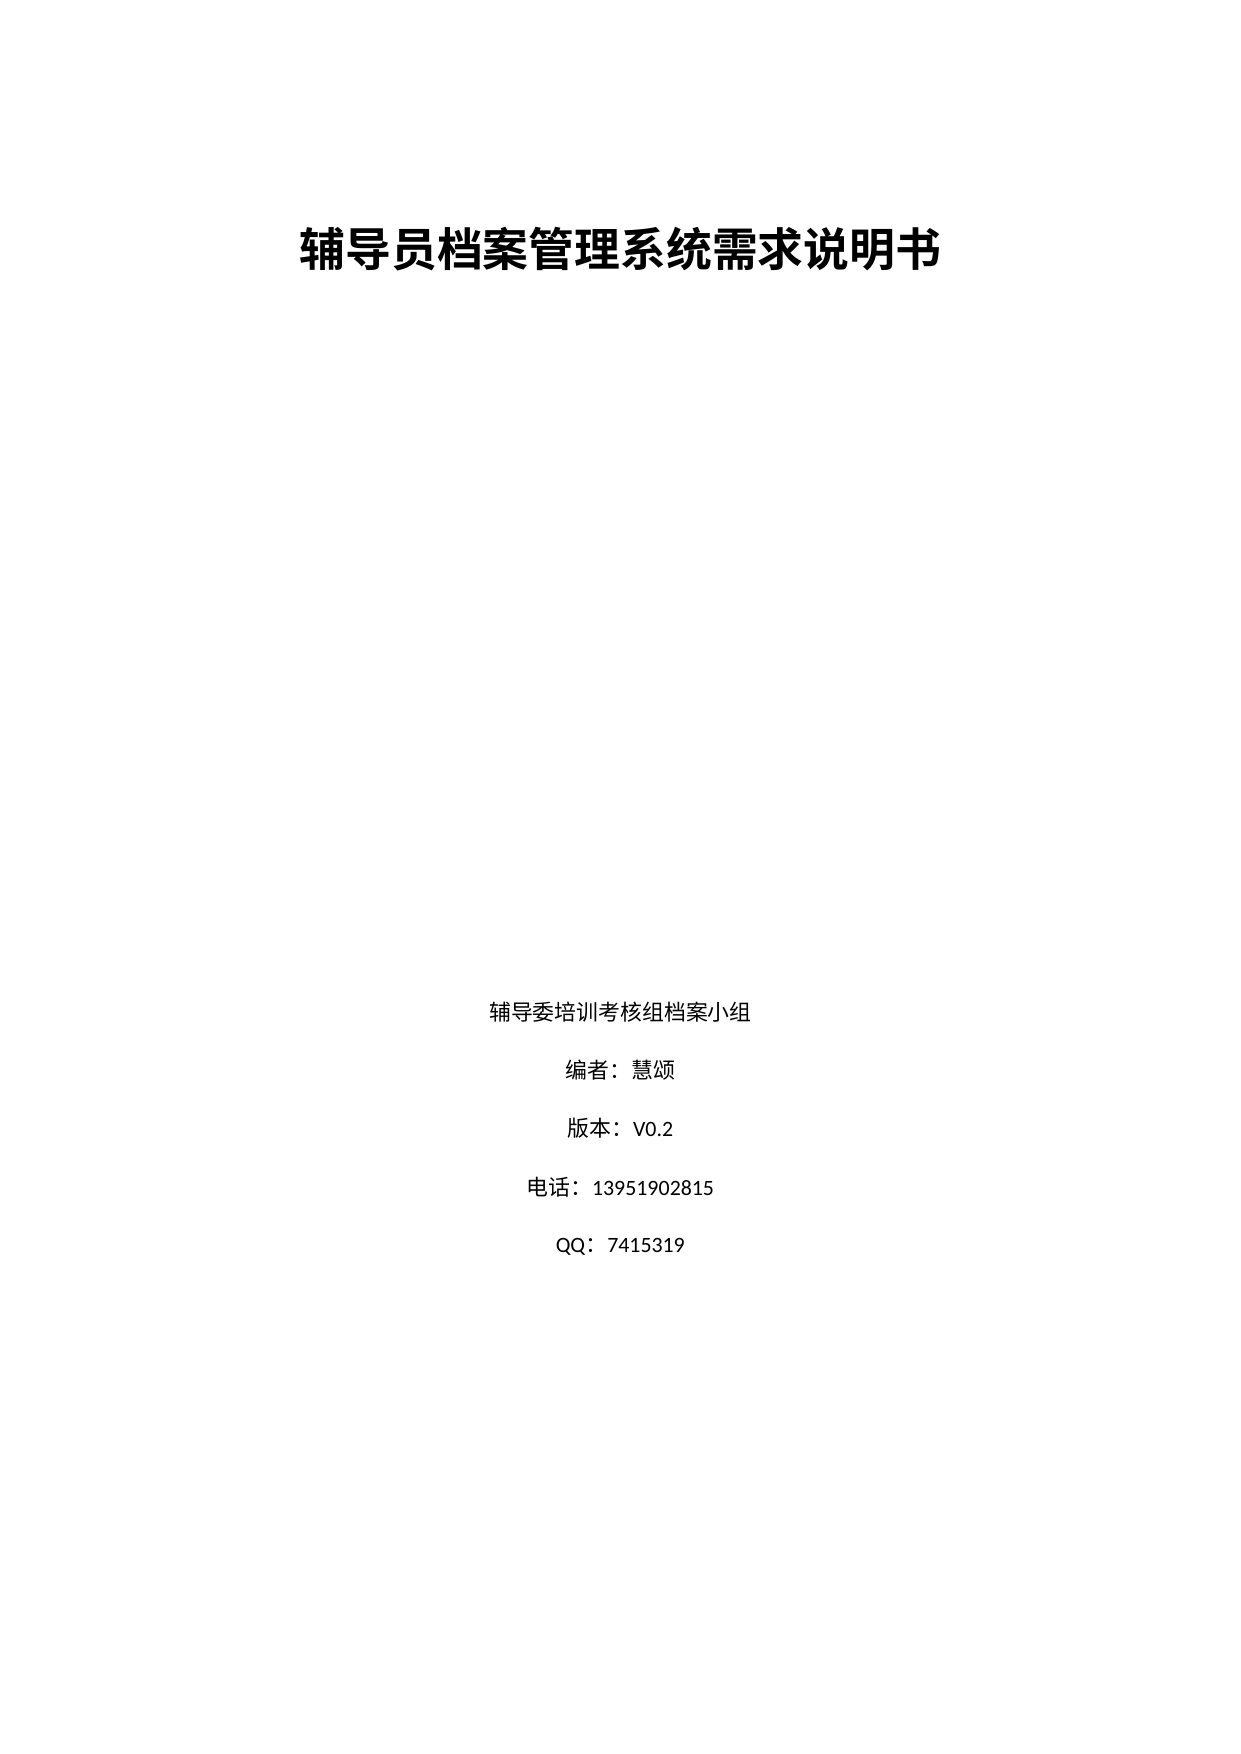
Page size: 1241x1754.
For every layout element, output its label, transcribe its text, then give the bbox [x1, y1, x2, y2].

text QQ：7415319 [187, 1227, 1053, 1259]
subtitle 辅导员档案管理系统需求说明书 [187, 197, 1053, 295]
text 电话：13951902815 [187, 1169, 1053, 1202]
text 编者：慧颂 [187, 1053, 1053, 1086]
text 版本：V0.2 [187, 1111, 1053, 1143]
text 辅导委培训考核组档案小组 [187, 995, 1053, 1027]
